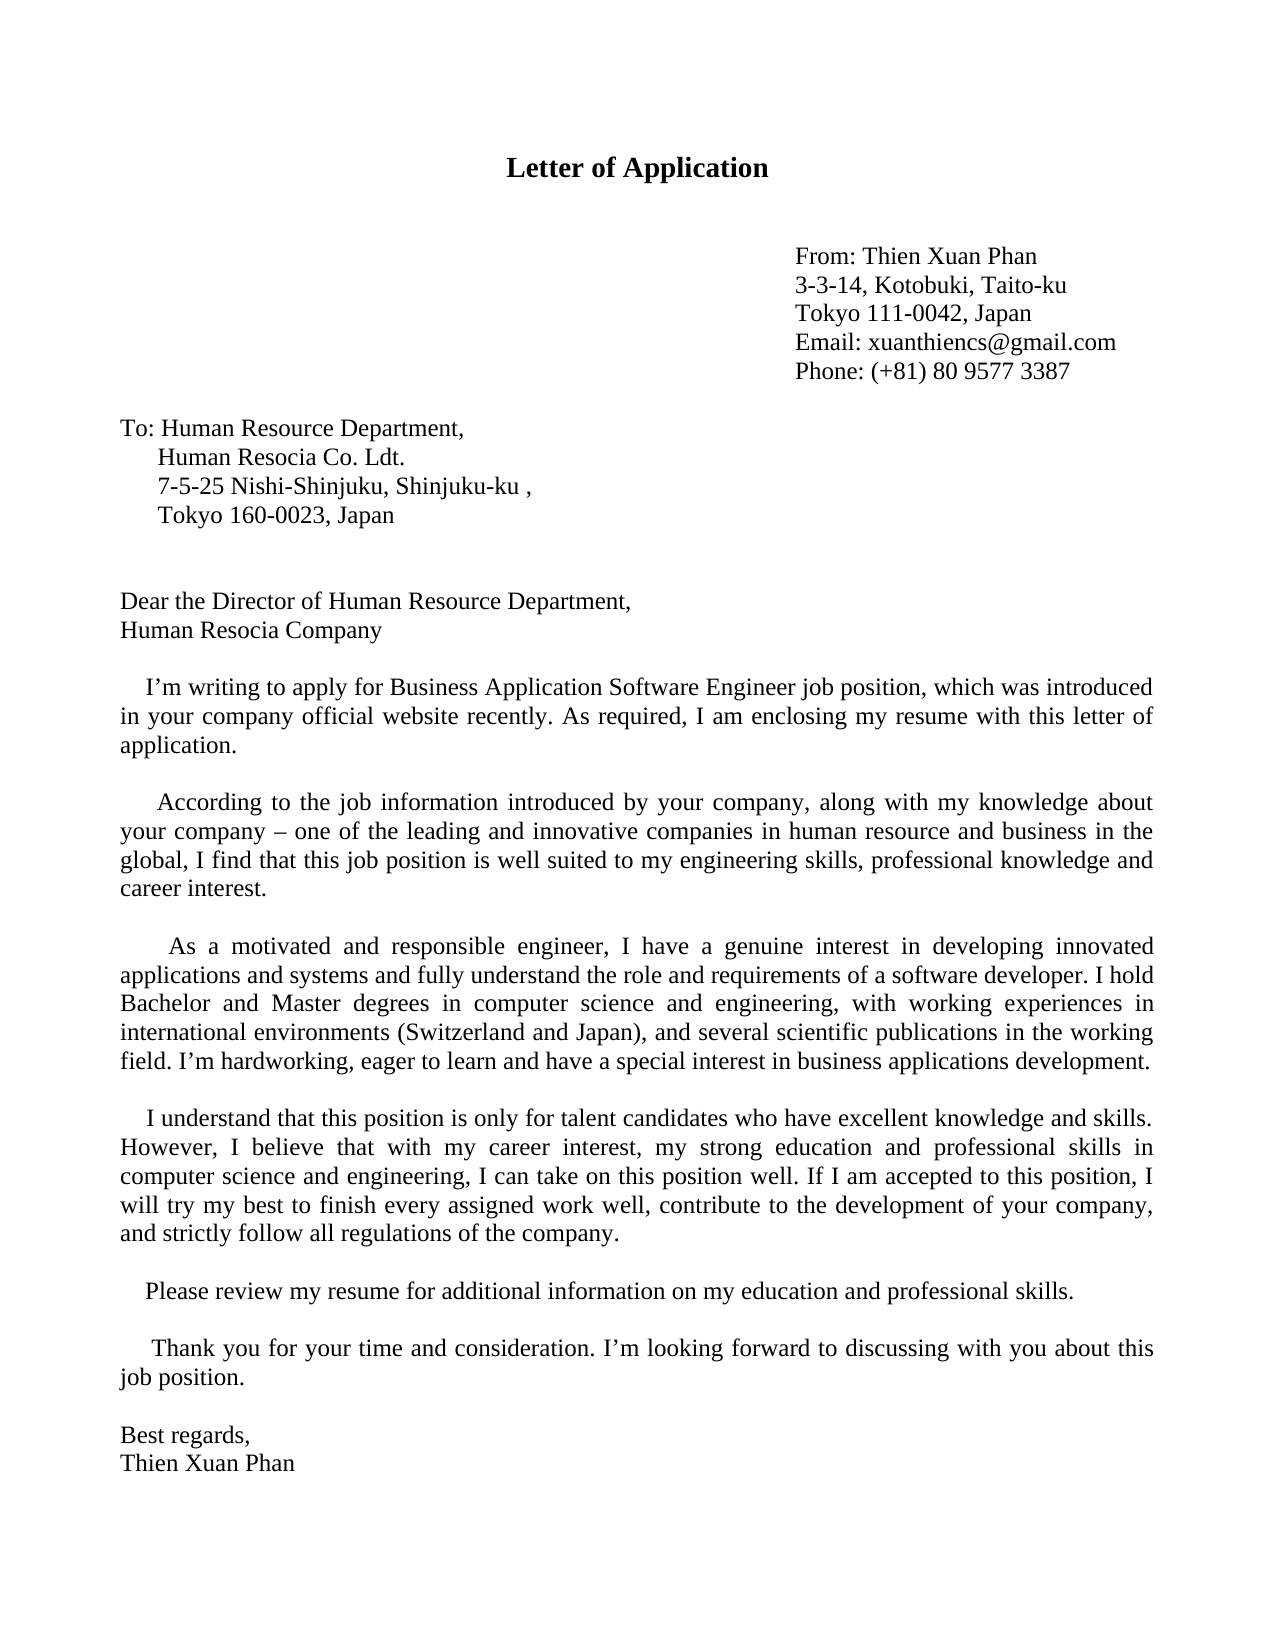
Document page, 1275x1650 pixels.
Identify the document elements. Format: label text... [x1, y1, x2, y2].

text From: Thien Xuan Phan [345, 241, 1155, 270]
text Best regards, [120, 1420, 1155, 1448]
text Tokyo 160-0023, Japan [120, 500, 1155, 528]
text Letter of Application [120, 150, 1155, 183]
text Thien Xuan Phan [120, 1448, 1155, 1477]
text Email: xuanthiencs@gmail.com [720, 327, 1155, 356]
text Human Resocia Co. Ldt. [120, 442, 1155, 471]
text According to the job information introduced by your company, along with my knowledge about your company – one of the leading and innovative companies in human resource and business in the global, I find that this job position is well suited to my engineering skills, professional knowledge and career interest. [120, 787, 1155, 902]
text Phone: (+81) 80 9577 3387 [720, 356, 1155, 385]
text 3-3-14, Kotobuki, Taito-ku [720, 270, 1155, 298]
text To: Human Resource Department, [120, 413, 1155, 442]
text 7-5-25 Nishi-Shinjuku, Shinjuku-ku , [120, 471, 1155, 500]
text As a motivated and responsible engineer, I have a genuine interest in developing innovated applications and systems and fully understand the role and requirements of a software developer. I hold Bachelor and Master degrees in computer science and engineering, with working experiences in international environments (Switzerland and Japan), and several scientific publications in the working field. I’m hardworking, eager to learn and have a special interest in business applications development. [120, 931, 1155, 1075]
text Dear the Director of Human Resource Department, [120, 586, 1155, 615]
text I understand that this position is only for talent candidates who have excellent knowledge and skills. However, I believe that with my career interest, my strong education and professional skills in computer science and engineering, I can take on this position well. If I am accepted to this position, I will try my best to finish every assigned work well, contribute to the development of your company, and strictly follow all regulations of the company. [120, 1103, 1155, 1247]
text Tokyo 111-0042, Japan [720, 298, 1155, 327]
text Thank you for your time and consideration. I’m looking forward to discussing with you about this job position. [120, 1333, 1155, 1391]
text Please review my resume for additional information on my education and professional skills. [120, 1276, 1155, 1305]
text I’m writing to apply for Business Application Software Engineer job position, which was introduced in your company official website recently. As required, I am enclosing my resume with this letter of application. [120, 672, 1155, 758]
text Human Resocia Company [120, 615, 1155, 643]
